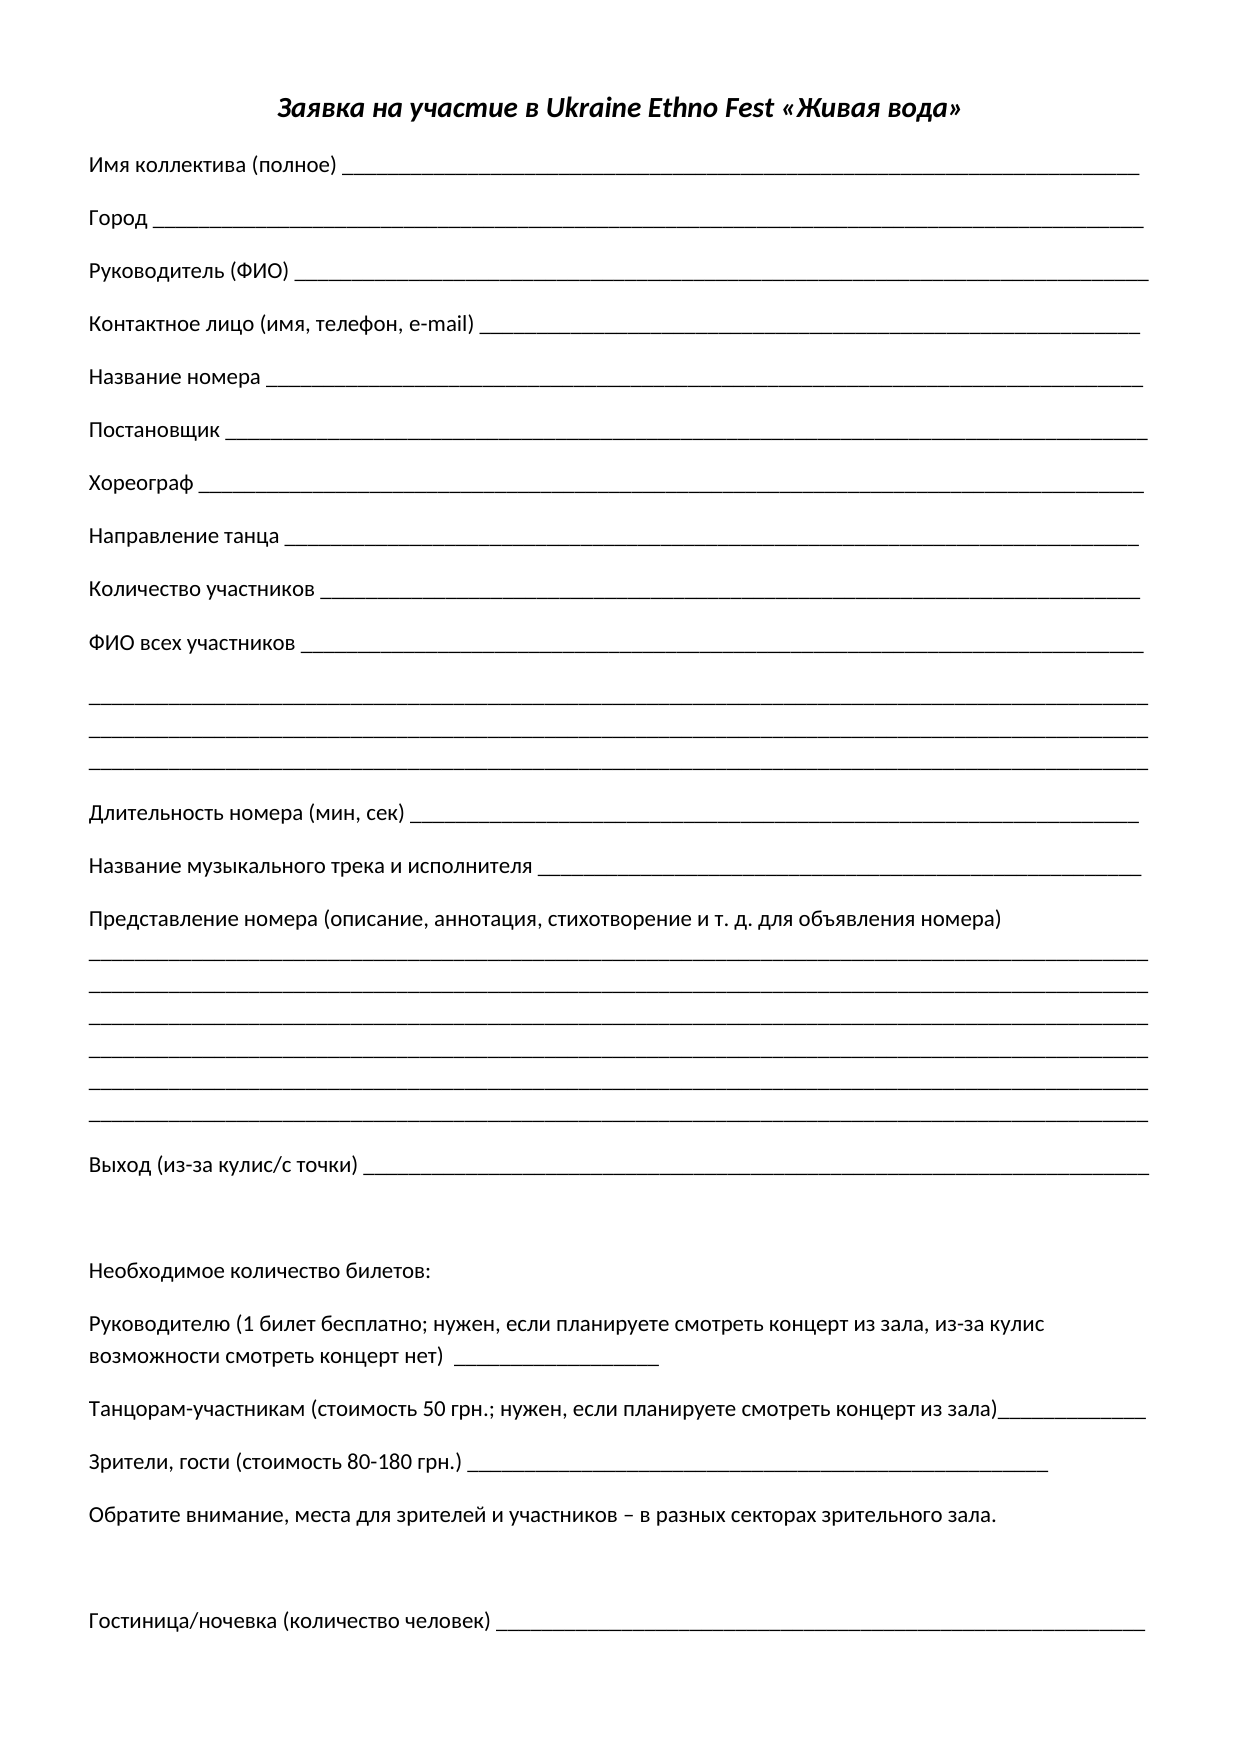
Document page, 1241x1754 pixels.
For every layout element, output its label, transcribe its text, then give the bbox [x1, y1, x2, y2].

text Постановщик _________________________________________________________________________________ [89, 416, 1152, 443]
text Контактное лицо (имя, телефон, e-mail) __________________________________________________________ [89, 309, 1152, 337]
text Необходимое количество билетов: [89, 1256, 1152, 1284]
text Длительность номера (мин, сек) ________________________________________________________________ [89, 798, 1152, 826]
text Руководитель (ФИО) ___________________________________________________________________________ [89, 256, 1152, 284]
text Заявка на участие в Ukraine Ethno Fest «Живая вода» [89, 89, 1152, 124]
text Танцорам-участникам (стоимость 50 грн.; нужен, если планируете смотреть концерт из зала)_____________ [89, 1394, 1152, 1422]
text Название номера _____________________________________________________________________________ [89, 362, 1152, 391]
text Обратите внимание, места для зрителей и участников – в разных секторах зрительного зала. [89, 1501, 1152, 1528]
text Выход (из-за кулис/с точки) _____________________________________________________________________ [89, 1150, 1152, 1178]
text Количество участников ________________________________________________________________________ [89, 574, 1152, 603]
text Имя коллектива (полное) ______________________________________________________________________ [89, 150, 1152, 178]
text Зрители, гости (стоимость 80-180 грн.) ___________________________________________________ [89, 1447, 1152, 1476]
text Представление номера (описание, аннотация, стихотворение и т. д. для объявления номера) ______________________________________________________________________________________________________________________________________________________________________________________________________________________________________________________________________________________________________________________________________________________________________________________________________________________________________________________________________________________________________________________________________________________________________________ [89, 904, 1152, 1125]
text Город _______________________________________________________________________________________ [89, 203, 1152, 231]
text Руководителю (1 билет бесплатно; нужен, если планируете смотреть концерт из зала, из-за кулис возможности смотреть концерт нет) __________________ [89, 1309, 1152, 1369]
text Название музыкального трека и исполнителя _____________________________________________________ [89, 851, 1152, 879]
text Гостиница/ночевка (количество человек) _________________________________________________________ [89, 1607, 1152, 1634]
text Направление танца ___________________________________________________________________________ [89, 522, 1152, 549]
text _______________________________________________________________________________________________________________________________________________________________________________________________________________________________________________________________________________________ [89, 681, 1152, 773]
text Хореограф ___________________________________________________________________________________ [89, 468, 1152, 497]
text ФИО всех участников __________________________________________________________________________ [89, 628, 1152, 656]
